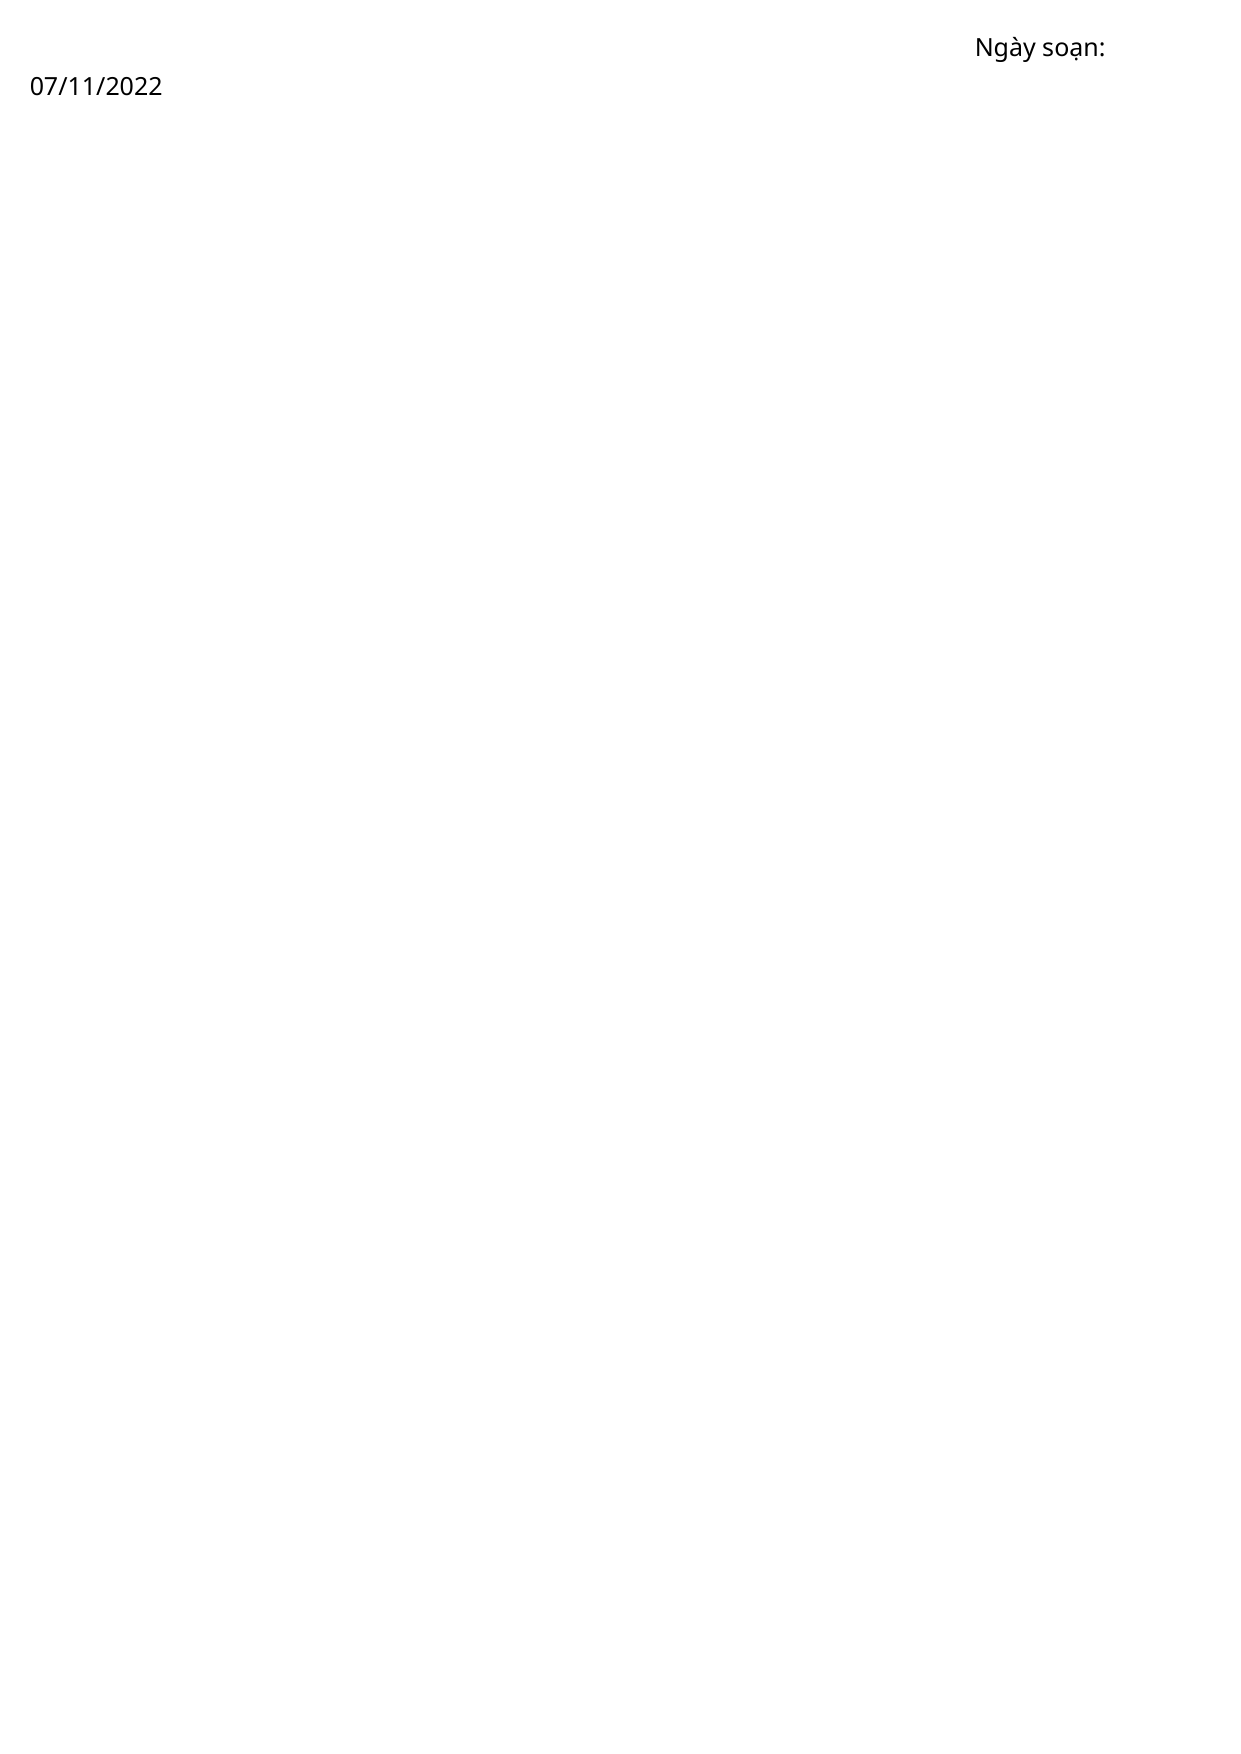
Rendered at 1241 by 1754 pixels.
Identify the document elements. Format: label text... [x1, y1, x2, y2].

text Ngày soạn: 07/11/2022 [29, 29, 1211, 103]
